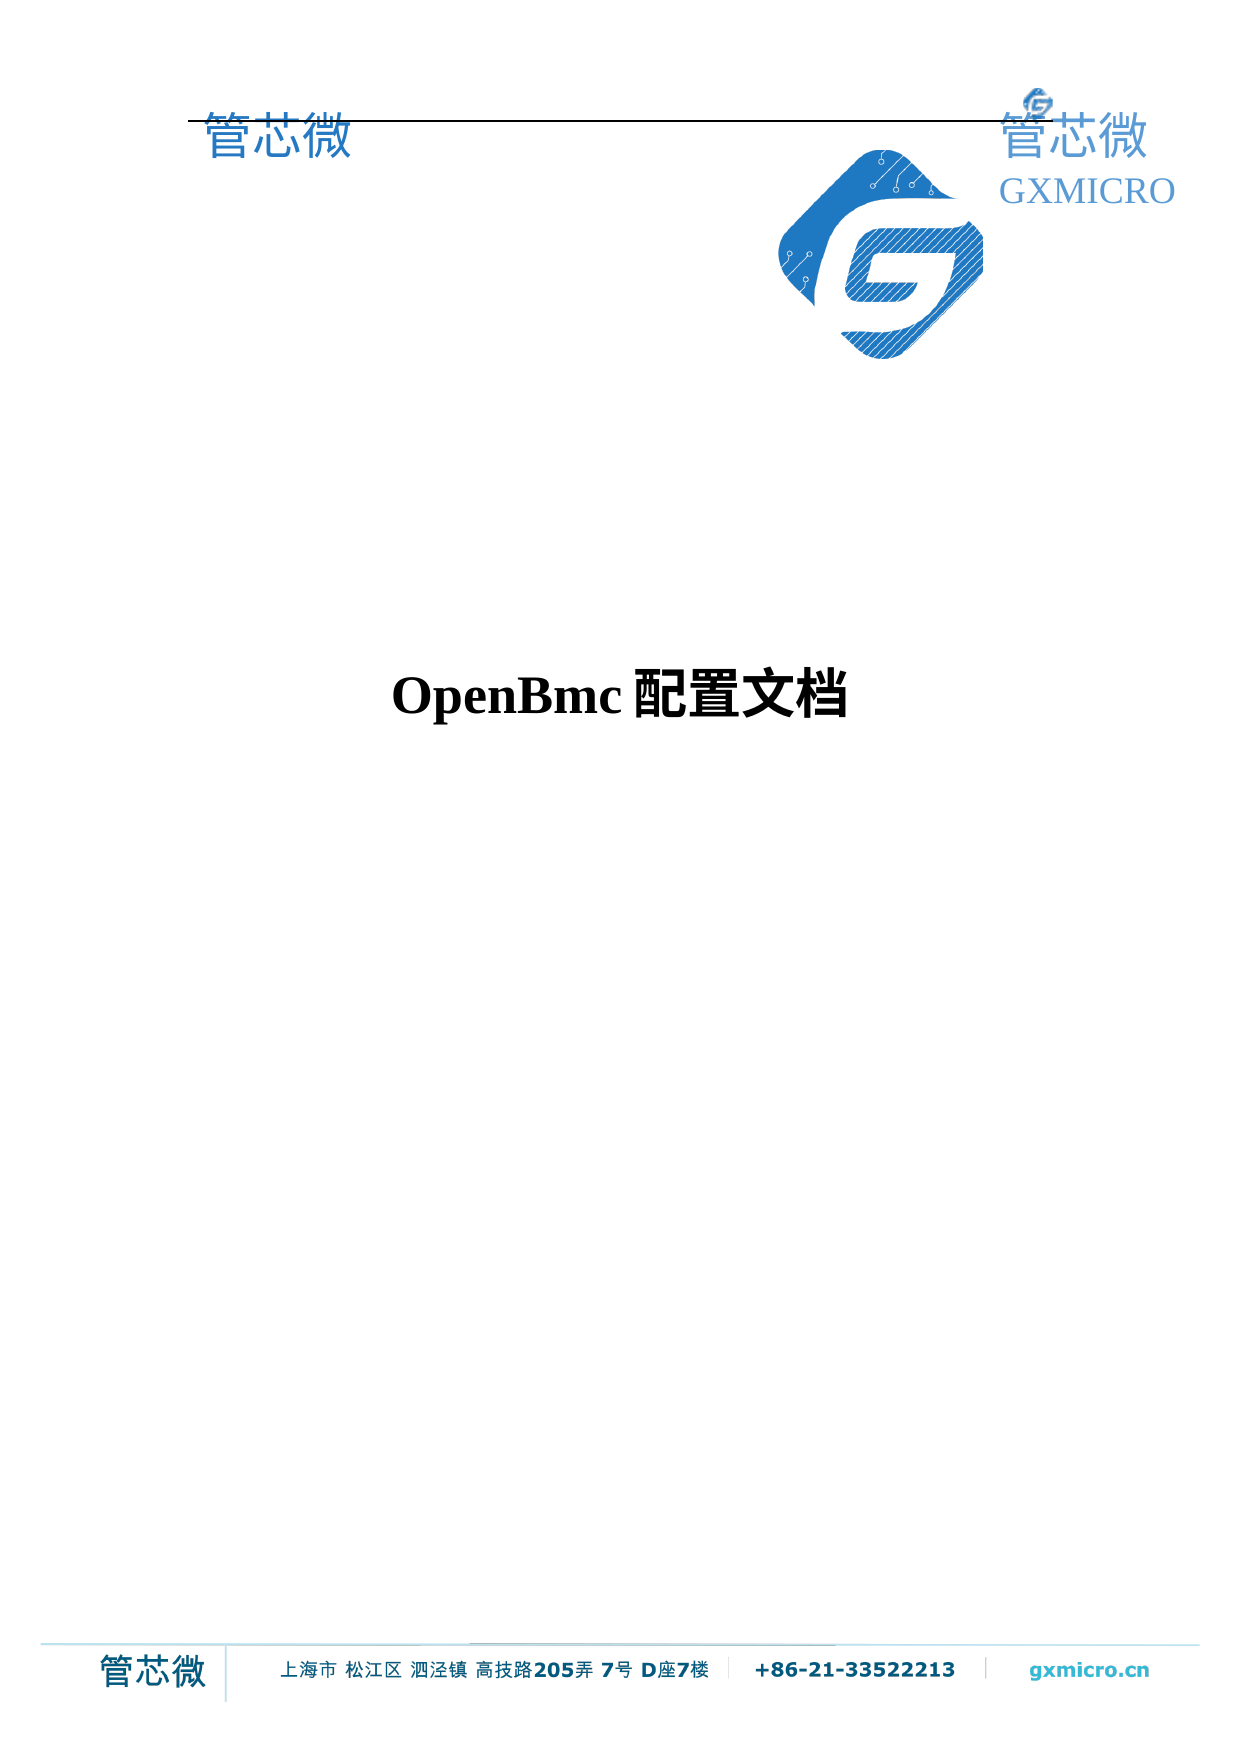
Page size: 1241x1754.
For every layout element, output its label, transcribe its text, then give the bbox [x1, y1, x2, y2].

picture [1023, 88, 1053, 119]
picture [778, 150, 987, 359]
text OpenBmc配置文档 [187, 639, 1053, 741]
picture [40, 1643, 1200, 1702]
